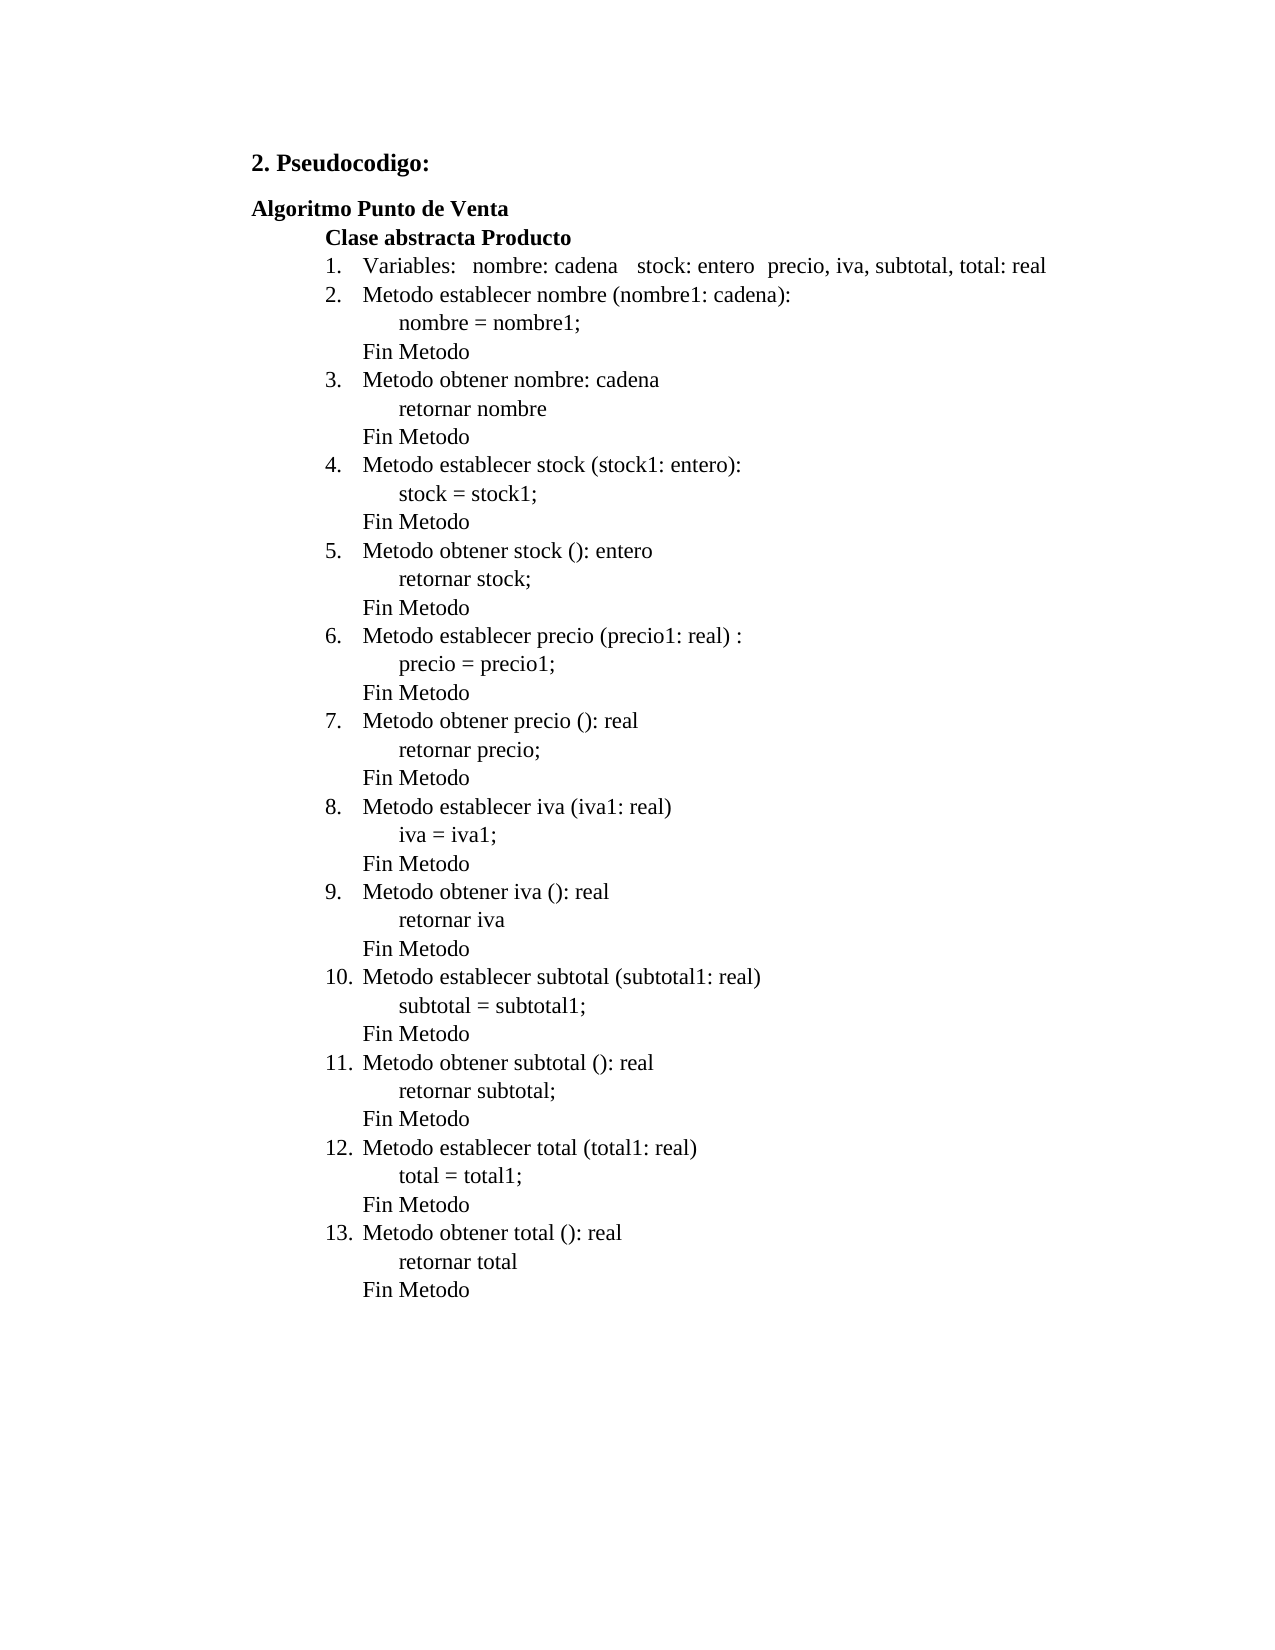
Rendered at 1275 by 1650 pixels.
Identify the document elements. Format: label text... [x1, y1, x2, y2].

text Fin Metodo [288, 935, 1098, 961]
list Metodo obtener subtotal (): real [325, 1049, 1098, 1075]
text Fin Metodo [288, 679, 1098, 705]
text retornar iva [325, 906, 1098, 933]
text Fin Metodo [288, 1106, 1098, 1132]
list Metodo establecer iva (iva1: real) [325, 793, 1098, 819]
list Metodo obtener nombre: cadena [325, 366, 1098, 392]
text Fin Metodo [288, 1191, 1098, 1217]
list Metodo establecer total (total1: real) [325, 1134, 1098, 1160]
text Fin Metodo [288, 764, 1098, 791]
text Fin Metodo [288, 1276, 1098, 1302]
text Clase abstracta Producto [177, 224, 1098, 250]
text Fin Metodo [288, 508, 1098, 535]
list Metodo obtener stock (): entero [325, 537, 1098, 563]
list Metodo obtener precio (): real [325, 707, 1098, 734]
text retornar nombre [325, 394, 1098, 421]
text precio = precio1; [325, 651, 1098, 677]
list Metodo establecer precio (precio1: real) : [325, 622, 1098, 648]
text Fin Metodo [288, 594, 1098, 620]
text Fin Metodo [288, 338, 1098, 364]
list Metodo establecer subtotal (subtotal1: real) [325, 963, 1098, 990]
text total = total1; [325, 1162, 1098, 1189]
list retornar total [362, 1248, 1098, 1274]
text nombre = nombre1; [325, 309, 1098, 336]
text Algoritmo Punto de Venta [177, 195, 1098, 222]
list Metodo establecer stock (stock1: entero): [325, 451, 1098, 478]
text stock = stock1; [325, 480, 1098, 506]
text Fin Metodo [288, 423, 1098, 449]
list Metodo obtener iva (): real [325, 878, 1098, 904]
text retornar precio; [325, 736, 1098, 762]
text Fin Metodo [288, 849, 1098, 876]
text 2. Pseudocodigo: [177, 148, 1098, 176]
text retornar subtotal; [325, 1077, 1098, 1103]
text iva = iva1; [325, 821, 1098, 847]
list Variables: nombre: cadena stock: entero precio, iva, subtotal, total: real [325, 252, 1098, 279]
text retornar stock; [325, 565, 1098, 592]
list Metodo establecer nombre (nombre1: cadena): [325, 281, 1098, 307]
text Fin Metodo [288, 1020, 1098, 1047]
text subtotal = subtotal1; [325, 992, 1098, 1018]
list Metodo obtener total (): real [325, 1219, 1098, 1246]
